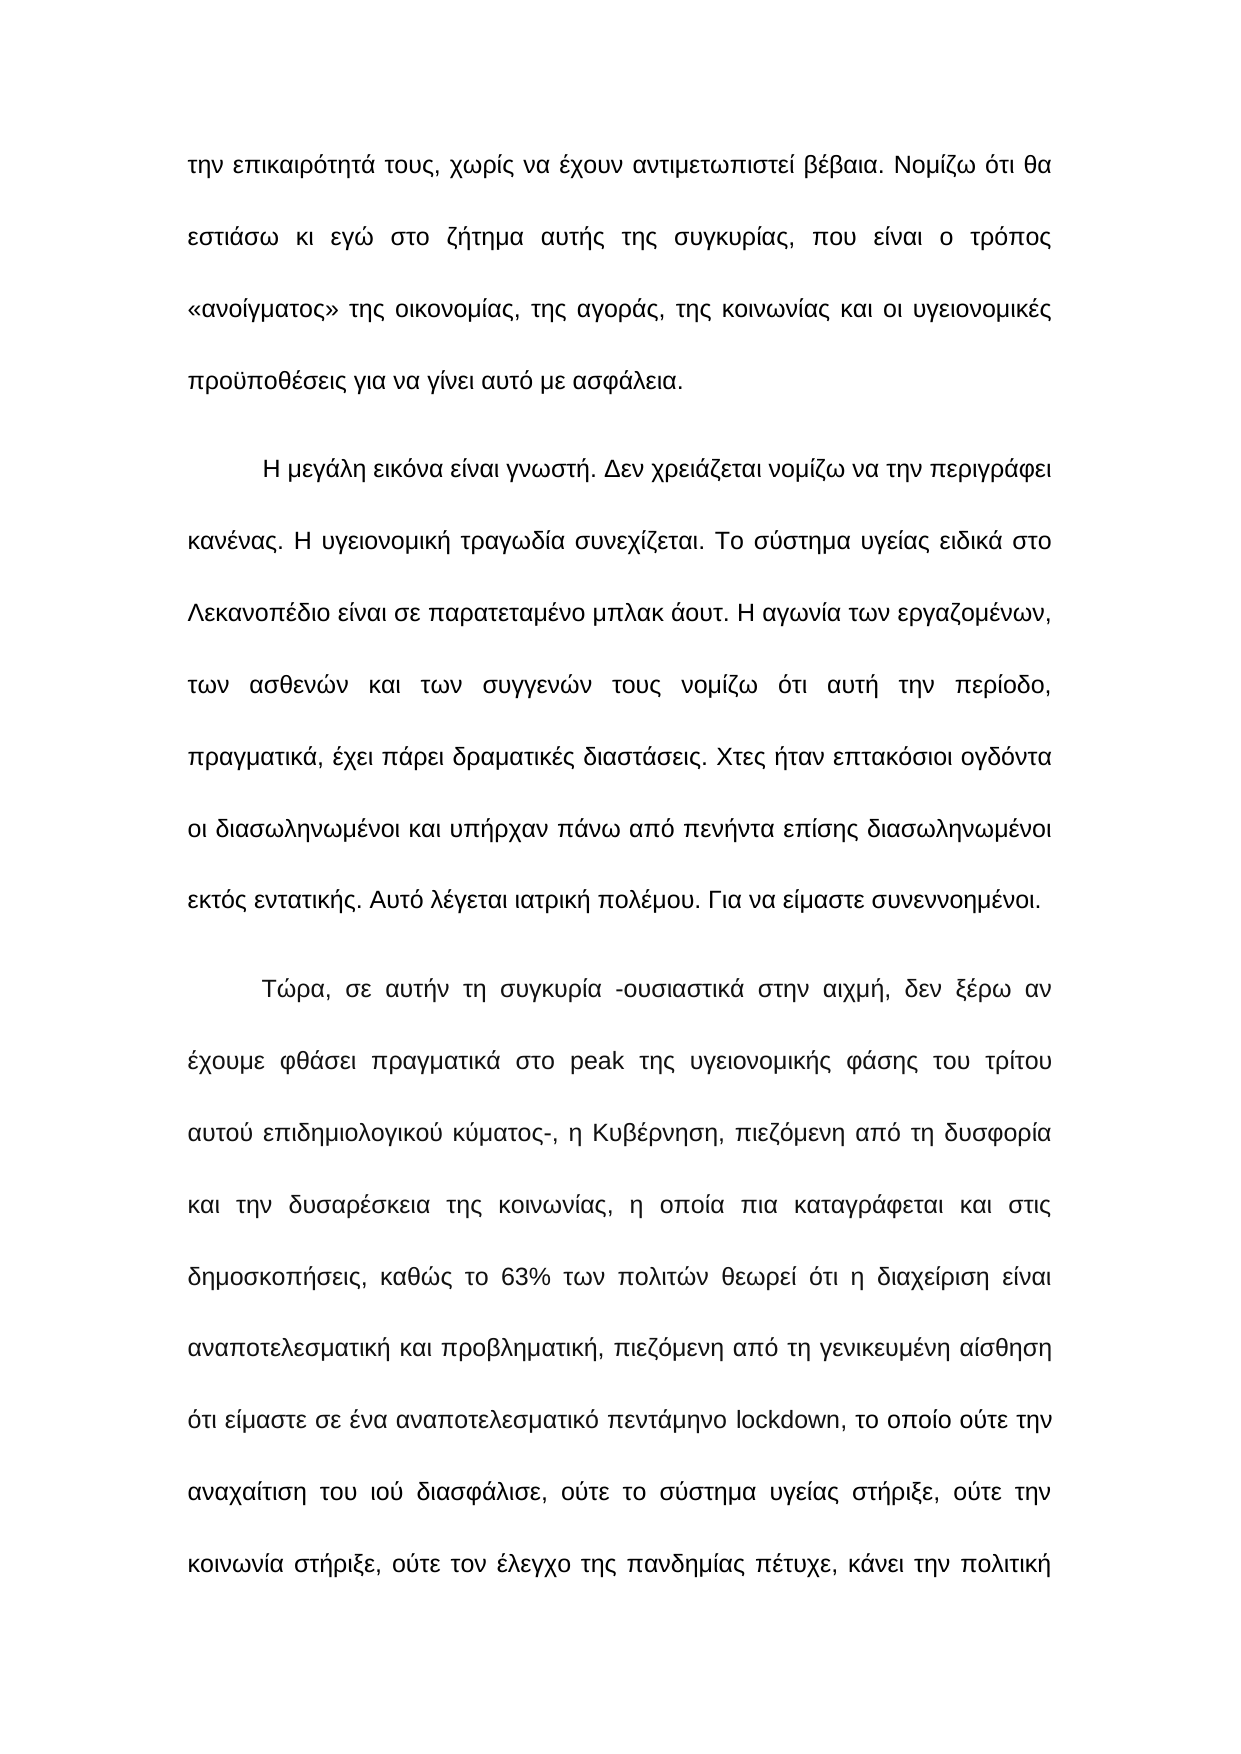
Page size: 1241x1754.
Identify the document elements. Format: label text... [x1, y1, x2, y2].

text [187, 974, 1053, 1578]
text Η μεγάλη εικόνα είναι γνωστή. Δεν χρειάζεται νομίζω να την περιγράφει κανένας. Η υγειονομική τραγωδία συνεχίζεται. Το σύστημα υγείας ειδικά στο Λεκανοπέδιο είναι σε παρατεταμένο μπλακ άουτ. Η αγωνία των εργαζομένων, των ασθενών και των συγγενών τους νομίζω ότι αυτή την περίοδο, πραγματικά, έχει πάρει δραματικές διαστάσεις. Χτες ήταν επτακόσιοι ογδόντα οι διασωληνωμένοι και υπήρχαν πάνω από πενήντα επίσης διασωληνωμένοι εκτός εντατικής. Αυτό λέγεται ιατρική πολέμου. Για να είμαστε συνεννοημένοι. [187, 454, 1053, 914]
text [187, 150, 1053, 394]
